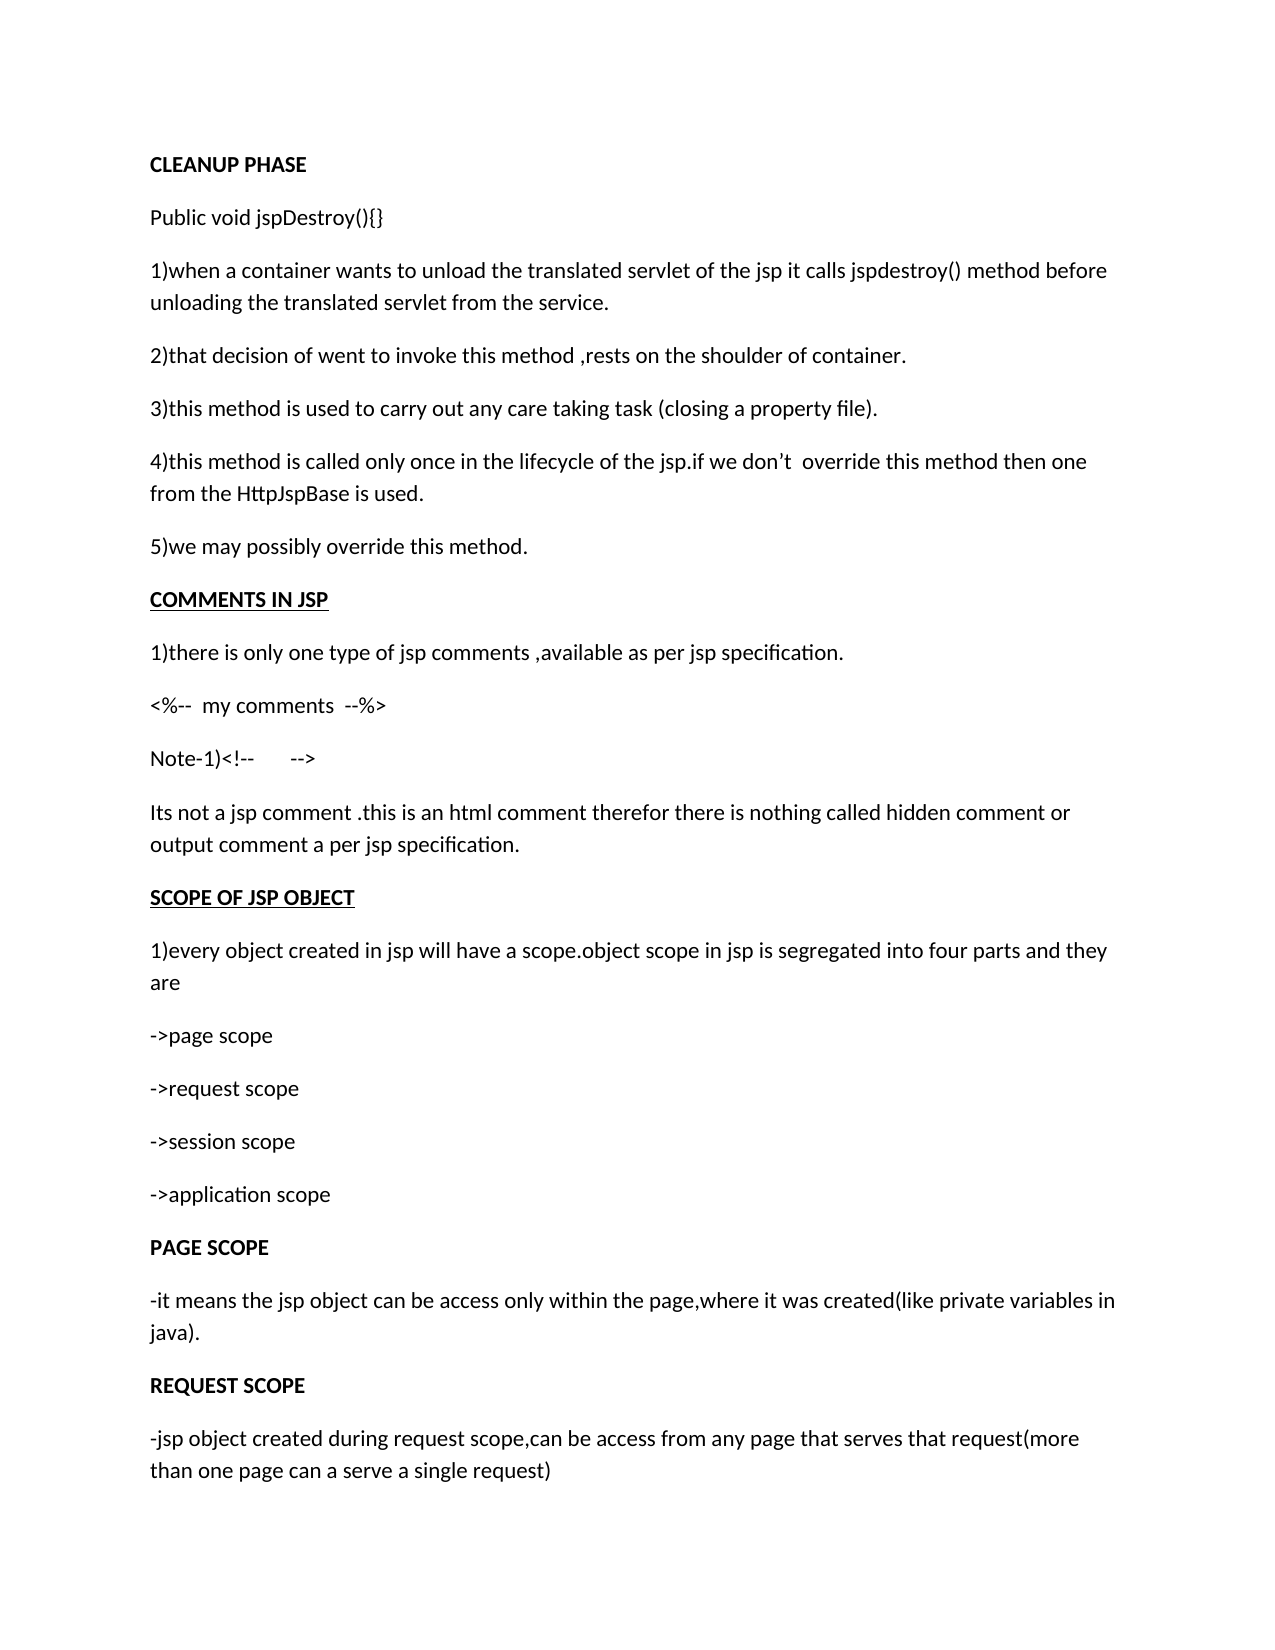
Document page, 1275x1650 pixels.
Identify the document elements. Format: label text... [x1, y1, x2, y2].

text 1)every object created in jsp will have a scope.object scope in jsp is segregated into four parts and they are [150, 936, 1125, 996]
text Public void jspDestroy(){} [150, 203, 1125, 231]
text 1)there is only one type of jsp comments ,available as per jsp specification. [150, 638, 1125, 667]
text 5)we may possibly override this method. [150, 532, 1125, 561]
text CLEANUP PHASE [150, 150, 1125, 178]
text ->application scope [150, 1180, 1125, 1208]
text -it means the jsp object can be access only within the page,where it was created(like private variables in java). [150, 1286, 1125, 1346]
text 2)that decision of went to invoke this method ,rests on the shoulder of container. [150, 341, 1125, 369]
text 4)this method is called only once in the lifecycle of the jsp.if we don’t override this method then one from the HttpJspBase is used. [150, 447, 1125, 507]
text 1)when a container wants to unload the translated servlet of the jsp it calls jspdestroy() method before unloading the translated servlet from the service. [150, 256, 1125, 316]
text <%-- my comments --%> [150, 692, 1125, 719]
text Its not a jsp comment .this is an html comment therefor there is nothing called hidden comment or output comment a per jsp specification. [150, 798, 1125, 858]
text PAGE SCOPE [150, 1233, 1125, 1261]
text SCOPE OF JSP OBJECT [150, 883, 1125, 911]
text ->session scope [150, 1127, 1125, 1155]
text COMMENTS IN JSP [150, 586, 1125, 613]
text ->page scope [150, 1021, 1125, 1049]
text ->request scope [150, 1074, 1125, 1102]
text 3)this method is used to carry out any care taking task (closing a property file). [150, 394, 1125, 422]
text REQUEST SCOPE [150, 1371, 1125, 1399]
text -jsp object created during request scope,can be access from any page that serves that request(more than one page can a serve a single request) [150, 1424, 1125, 1484]
text Note-1)<!-- --> [150, 744, 1125, 773]
